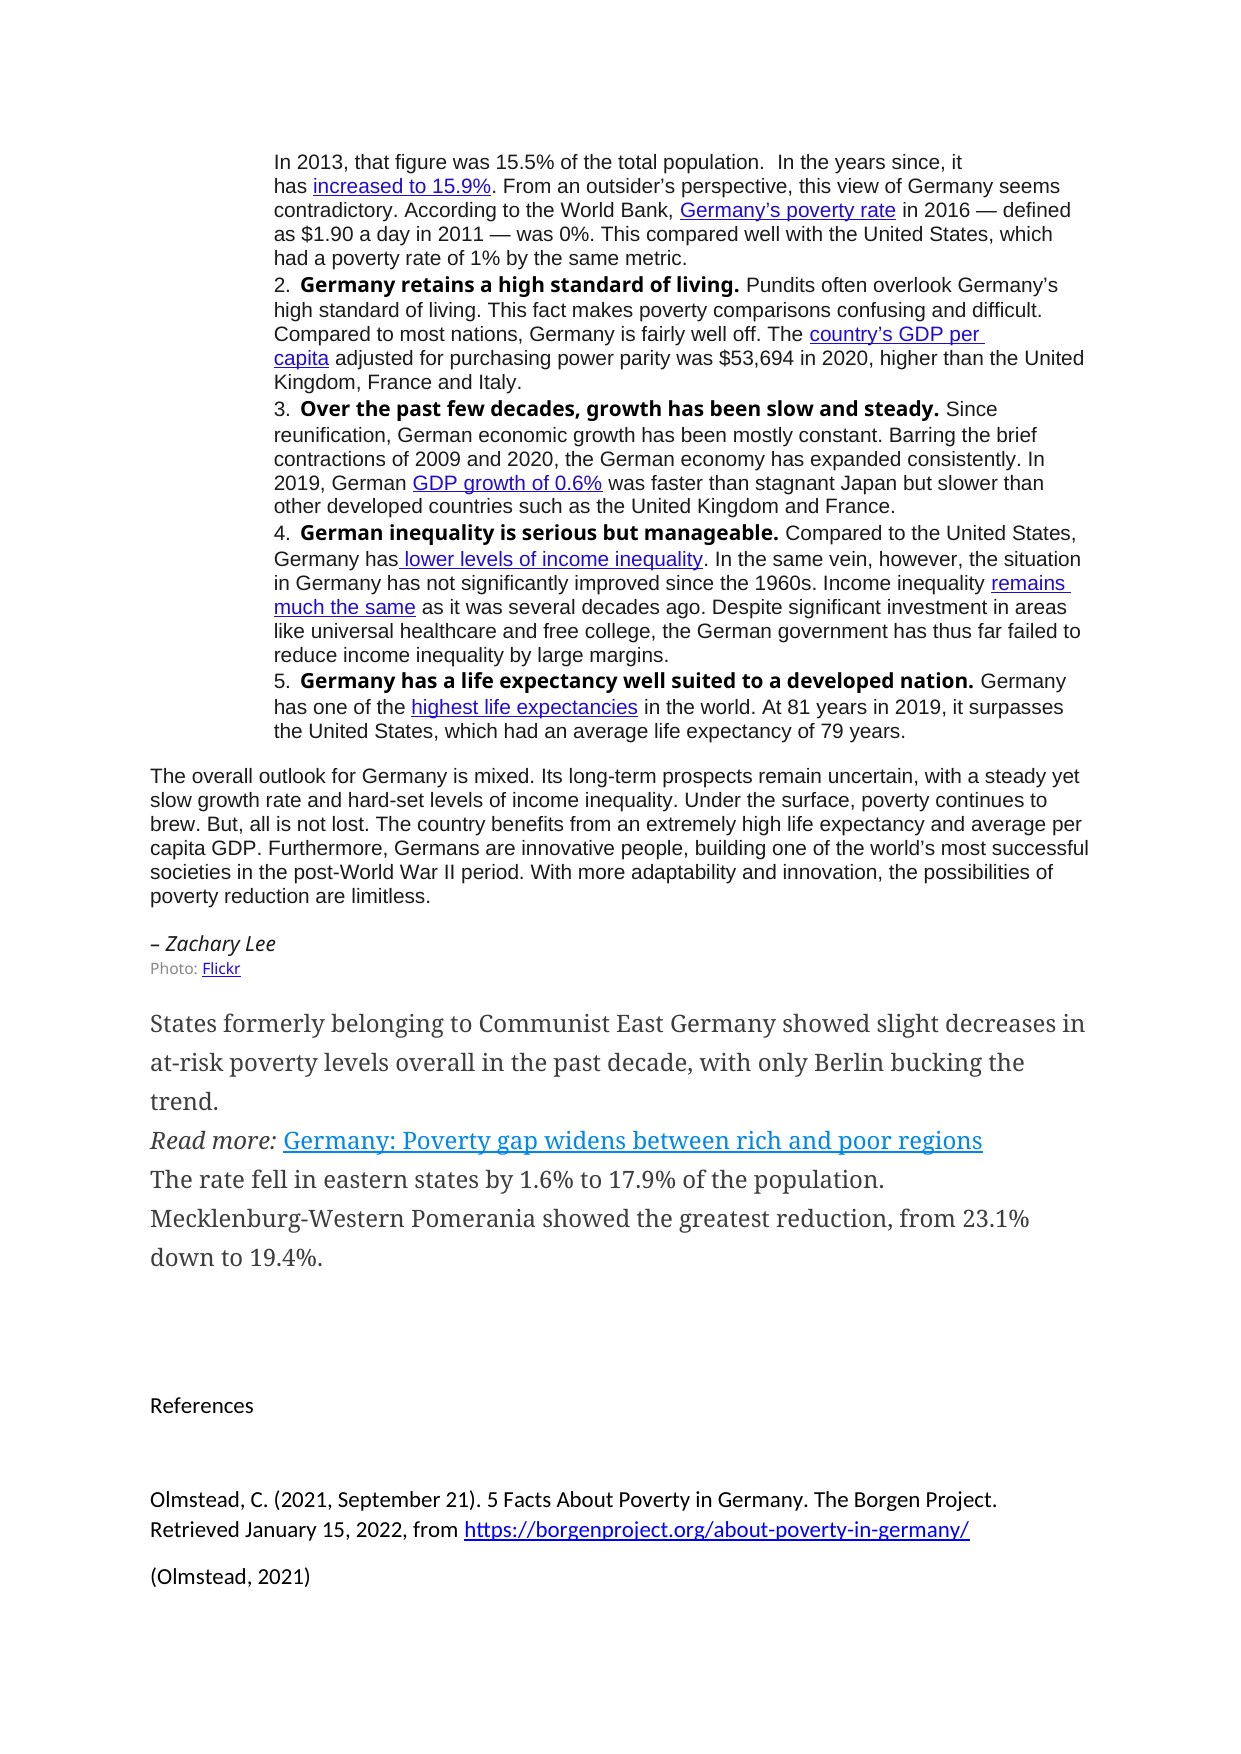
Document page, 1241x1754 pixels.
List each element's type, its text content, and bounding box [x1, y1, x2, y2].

list Germany has a life expectancy well suited to a developed nation. Germany has one of the highest life expectancies in the world. At 81 years in 2019, it surpasses the United States, which had an average life expectancy of 79 years. [273, 667, 1090, 743]
text States formerly belonging to Communist East Germany showed slight decreases in at-risk poverty levels overall in the past decade, with only Berlin bucking the trend. [150, 1000, 1090, 1117]
text References [150, 1391, 1090, 1419]
list Germany retains a high standard of living. Pundits often overlook Germany’s high standard of living. This fact makes poverty comparisons confusing and difficult. Compared to most nations, Germany is fairly well off. The country’s GDP per capita adjusted for purchasing power parity was $53,694 in 2020, higher than the United Kingdom, France and Italy. [273, 270, 1090, 394]
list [273, 150, 1090, 270]
list Over the past few decades, growth has been slow and steady. Since reunification, German economic growth has been mostly constant. Barring the brief contractions of 2009 and 2020, the German economy has expanded consistently. In 2019, German GDP growth of 0.6% was faster than stagnant Japan but slower than other developed countries such as the United Kingdom and France. [273, 394, 1090, 518]
text Olmstead, C. (2021, September 21). 5 Facts About Poverty in Germany. The Borgen Project. Retrieved January 15, 2022, from https://borgenproject.org/about-poverty-in-germany/ [150, 1485, 1090, 1543]
text (Olmstead, 2021) [150, 1562, 1090, 1590]
text The rate fell in eastern states by 1.6% to 17.9% of the population. [150, 1156, 1090, 1195]
text Mecklenburg-Western Pomerania showed the greatest reduction, from 23.1% down to 19.4%. [150, 1195, 1090, 1273]
text Read more: Germany: Poverty gap widens between rich and poor regions [150, 1117, 1090, 1156]
list German inequality is serious but manageable. Compared to the United States, Germany has lower levels of income inequality. In the same vein, however, the situation in Germany has not significantly improved since the 1960s. Income inequality remains much the same as it was several decades ago. Despite significant investment in areas like universal healthcare and free college, the German government has thus far failed to reduce income inequality by large margins. [273, 518, 1090, 667]
text The overall outlook for Germany is mixed. Its long-term prospects remain uncertain, with a steady yet slow growth rate and hard-set levels of income inequality. Under the surface, poverty continues to brew. But, all is not lost. The country benefits from an extremely high life expectancy and average per capita GDP. Furthermore, Germans are innovative people, building one of the world’s most successful societies in the post-World War II period. With more adaptability and innovation, the possibilities of poverty reduction are limitless. [150, 764, 1090, 908]
text – Zachary Lee Photo: Flickr [150, 929, 1090, 979]
